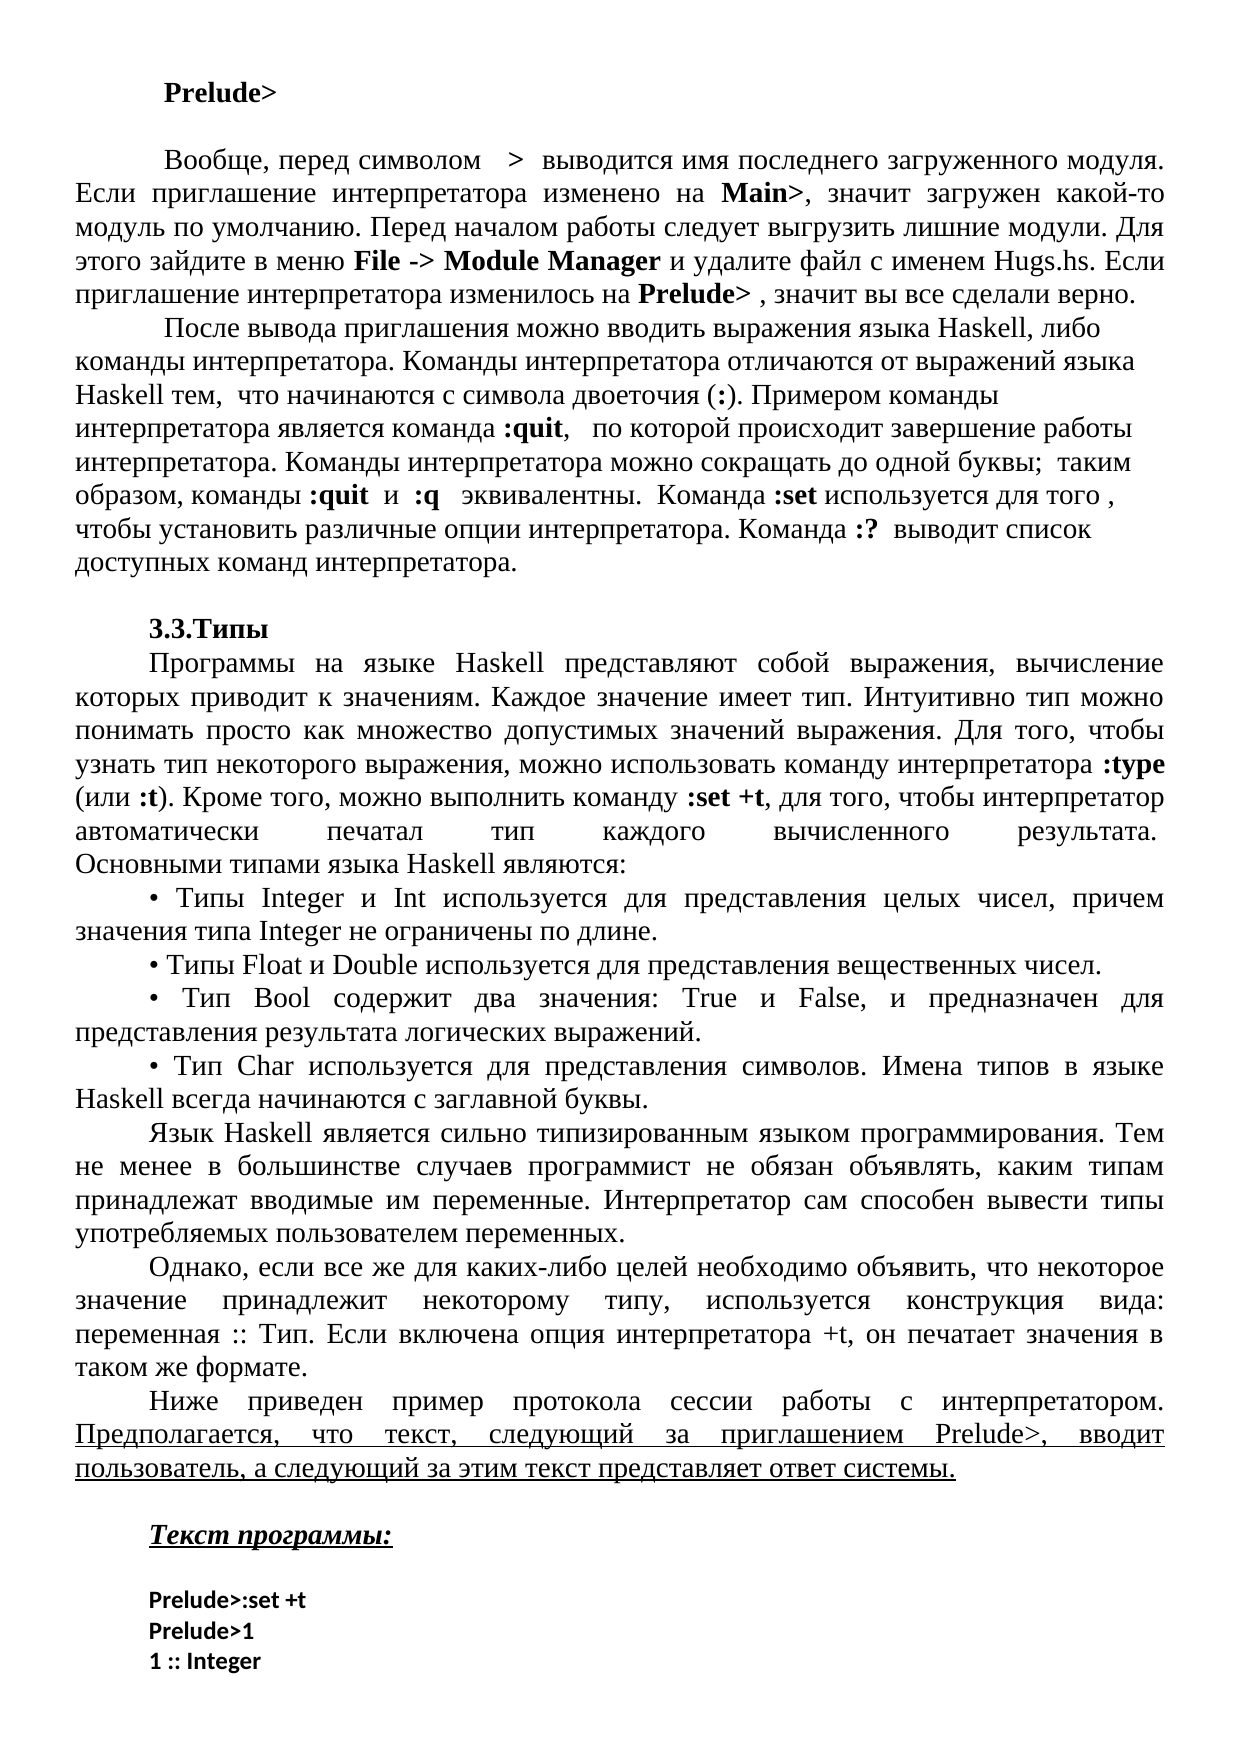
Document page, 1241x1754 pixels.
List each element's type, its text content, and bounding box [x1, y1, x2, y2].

text Программы на языке Haskell представляют собой выражения, вычисление которых приводит к значениям. Каждое значение имеет тип. Интуитивно тип можно понимать просто как множество допустимых значений выражения. Для того, чтобы узнать тип некоторого выражения, можно использовать команду интерпретатора :type (или :t). Кроме того, можно выполнить команду :set +t, для того, чтобы интерпретатор автоматически печатал тип каждого вычисленного результата. Основными типами языка Haskell являются: [75, 645, 1165, 880]
text • Тип Char используется для представления символов. Имена типов в языке Haskell всегда начинаются с заглавной буквы. [75, 1048, 1165, 1115]
text • Типы Float и Double используется для представления вещественных чисел. [75, 947, 1165, 981]
text Вообще, перед символом > выводится имя последнего загруженного модуля. Если приглашение интерпретатора изменено на Main>, значит загружен какой-то модуль по умолчанию. Перед началом работы следует выгрузить лишние модули. Для этого зайдите в меню File -> Module Manager и удалите файл с именем Hugs.hs. Если приглашение интерпретатора изменилось на Prelude> , значит вы все сделали верно. [75, 142, 1165, 310]
text Prelude>1 [75, 1615, 1165, 1645]
text Текст программы: [75, 1517, 1165, 1551]
text Prelude> [75, 75, 1165, 108]
text Однако, если все же для каких-либо целей необходимо объявить, что некоторое значение принадлежит некоторому типу, используется конструкция вида: переменная :: Тип. Если включена опция интерпретатора +t, он печатает значения в таком же формате. [75, 1249, 1165, 1383]
text 3.3.Типы [75, 612, 1165, 645]
text 1 :: Integer [75, 1645, 1165, 1676]
text Prelude>:set +t [75, 1584, 1165, 1615]
text • Тип Bool содержит два значения: True и False, и предназначен для представления результата логических выражений. [75, 981, 1165, 1048]
text После вывода приглашения можно вводить выражения языка Haskell, либо команды интерпретатора. Команды интерпретатора отличаются от выражений языка Haskell тем, что начинаются с символа двоеточия (:). Примером команды интерпретатора является команда :quit, по которой происходит завершение работы интерпретатора. Команды интерпретатора можно сокращать до одной буквы; таким образом, команды :quit и :q эквивалентны. Команда :set используется для того , чтобы установить различные опции интерпретатора. Команда :? выводит список доступных команд интерпретатора. [75, 310, 1165, 578]
text Ниже приведен пример протокола сессии работы с интерпретатором. Предполагается, что текст, следующий за приглашением Prelude>, вводит пользователь, а следующий за этим текст представляет ответ системы. [75, 1383, 1165, 1446]
text Ниже приведен пример протокола сессии работы с интерпретатором. Предполагается, что текст, следующий за приглашением Prelude>, вводит пользователь, а следующий за этим текст представляет ответ системы. [75, 1447, 1165, 1484]
text Язык Haskell является сильно типизированным языком программирования. Тем не менее в большинстве случаев программист не обязан объявлять, каким типам принадлежат вводимые им переменные. Интерпретатор сам способен вывести типы употребляемых пользователем переменных. [75, 1115, 1165, 1249]
text • Типы Integer и Int используется для представления целых чисел, причем значения типа Integer не ограничены по длине. [75, 880, 1165, 947]
